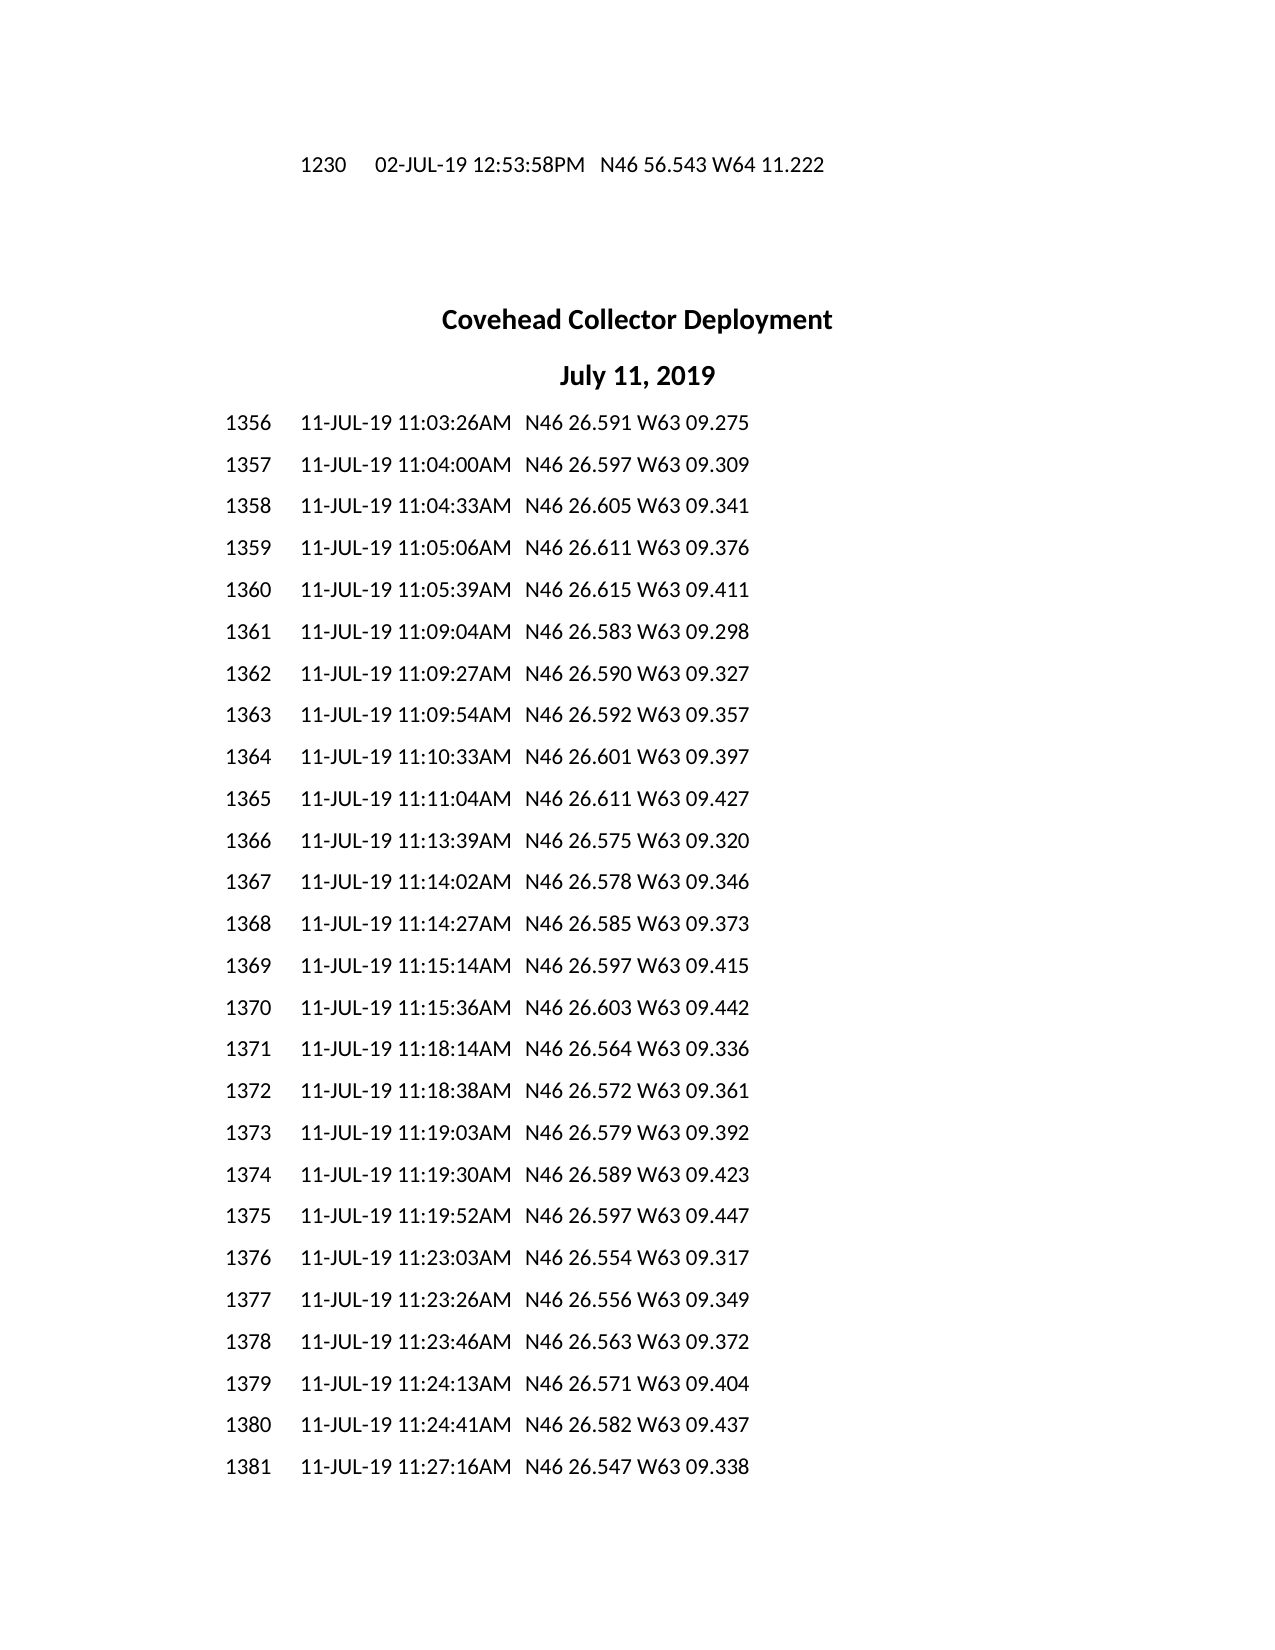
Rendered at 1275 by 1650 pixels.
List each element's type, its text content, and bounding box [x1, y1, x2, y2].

text 1359 11-JUL-19 11:05:06AM N46 26.611 W63 09.376 [150, 539, 1125, 560]
text 1381 11-JUL-19 11:27:16AM N46 26.547 W63 09.338 [150, 1458, 1125, 1479]
text 1371 11-JUL-19 11:18:14AM N46 26.564 W63 09.336 [150, 1040, 1125, 1061]
text 1364 11-JUL-19 11:10:33AM N46 26.601 W63 09.397 [150, 748, 1125, 769]
text 1365 11-JUL-19 11:11:04AM N46 26.611 W63 09.427 [150, 789, 1125, 811]
text 1361 11-JUL-19 11:09:04AM N46 26.583 W63 09.298 [150, 622, 1125, 643]
text 1379 11-JUL-19 11:24:13AM N46 26.571 W63 09.404 [150, 1374, 1125, 1395]
text 1366 11-JUL-19 11:13:39AM N46 26.575 W63 09.320 [150, 831, 1125, 852]
text 1376 11-JUL-19 11:23:03AM N46 26.554 W63 09.317 [150, 1249, 1125, 1270]
text 1360 11-JUL-19 11:05:39AM N46 26.615 W63 09.411 [150, 581, 1125, 602]
text 1377 11-JUL-19 11:23:26AM N46 26.556 W63 09.349 [150, 1291, 1125, 1312]
text 1380 11-JUL-19 11:24:41AM N46 26.582 W63 09.437 [150, 1416, 1125, 1437]
text 1370 11-JUL-19 11:15:36AM N46 26.603 W63 09.442 [150, 998, 1125, 1019]
text July 11, 2019 [150, 357, 1125, 393]
text 1368 11-JUL-19 11:14:27AM N46 26.585 W63 09.373 [150, 915, 1125, 936]
text 1369 11-JUL-19 11:15:14AM N46 26.597 W63 09.415 [150, 957, 1125, 978]
text 1358 11-JUL-19 11:04:33AM N46 26.605 W63 09.341 [150, 497, 1125, 518]
text 1362 11-JUL-19 11:09:27AM N46 26.590 W63 09.327 [150, 664, 1125, 685]
text 1375 11-JUL-19 11:19:52AM N46 26.597 W63 09.447 [150, 1207, 1125, 1228]
text 1374 11-JUL-19 11:19:30AM N46 26.589 W63 09.423 [150, 1166, 1125, 1186]
text Covehead Collector Deployment [150, 301, 1125, 336]
text 1372 11-JUL-19 11:18:38AM N46 26.572 W63 09.361 [150, 1082, 1125, 1103]
text 1356 11-JUL-19 11:03:26AM N46 26.591 W63 09.275 [150, 414, 1125, 434]
text 1357 11-JUL-19 11:04:00AM N46 26.597 W63 09.309 [150, 455, 1125, 476]
text 1230 02-JUL-19 12:53:58PM N46 56.543 W64 11.222 [150, 150, 1125, 178]
text 1378 11-JUL-19 11:23:46AM N46 26.563 W63 09.372 [150, 1333, 1125, 1353]
text 1367 11-JUL-19 11:14:02AM N46 26.578 W63 09.346 [150, 873, 1125, 894]
text 1373 11-JUL-19 11:19:03AM N46 26.579 W63 09.392 [150, 1124, 1125, 1145]
text 1363 11-JUL-19 11:09:54AM N46 26.592 W63 09.357 [150, 706, 1125, 727]
